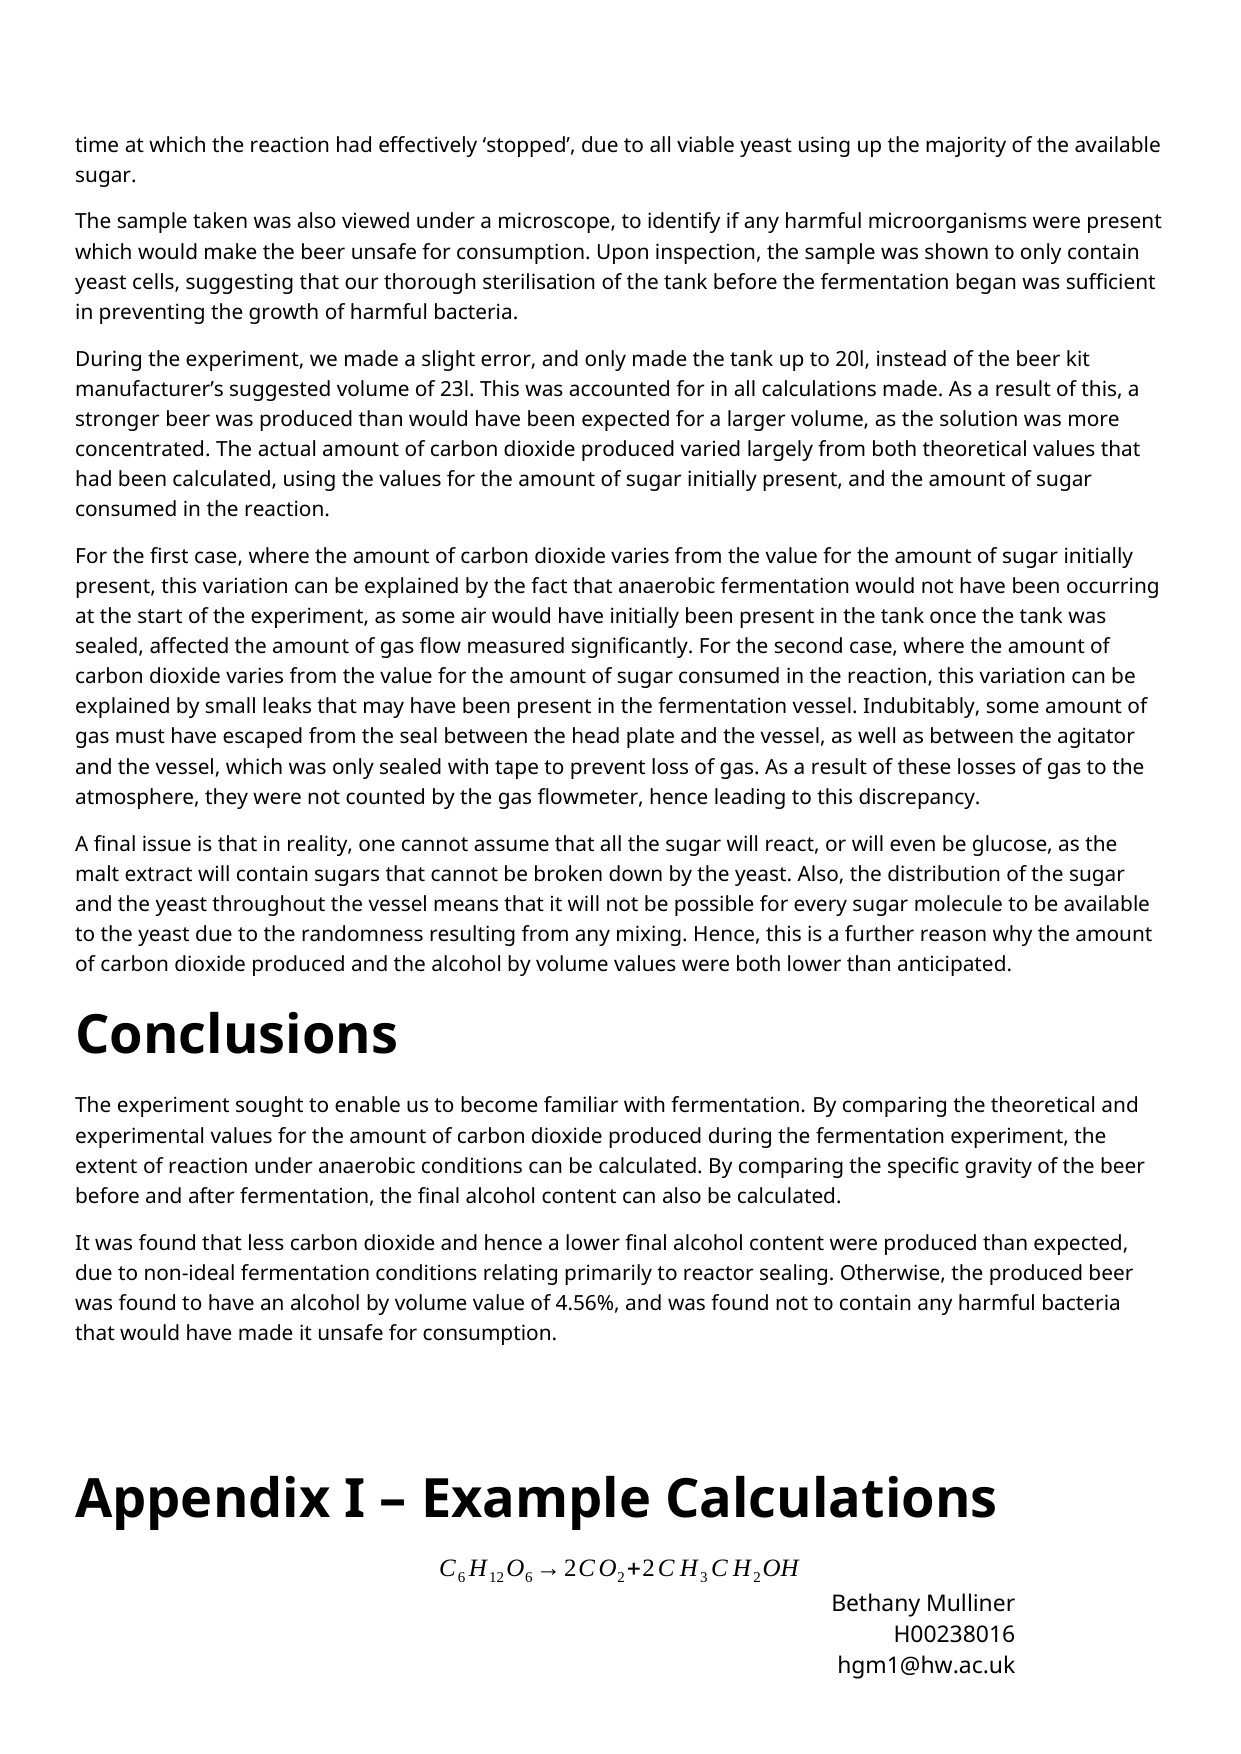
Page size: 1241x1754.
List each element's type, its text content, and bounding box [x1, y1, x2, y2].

text Conclusions [75, 996, 1165, 1069]
text Appendix I – Example Calculations [75, 1459, 1165, 1533]
text For the first case, where the amount of carbon dioxide varies from the value for the amount of sugar initially present, this variation can be explained by the fact that anaerobic fermentation would not have been occurring at the start of the experiment, as some air would have initially been present in the tank once the tank was sealed, affected the amount of gas flow measured significantly. For the second case, where the amount of carbon dioxide varies from the value for the amount of sugar consumed in the reaction, this variation can be explained by small leaks that may have been present in the fermentation vessel. Indubitably, some amount of gas must have escaped from the seal between the head plate and the vessel, as well as between the agitator and the vessel, which was only sealed with tape to prevent loss of gas. As a result of these losses of gas to the atmosphere, they were not counted by the gas flowmeter, hence leading to this discrepancy. [75, 541, 1165, 810]
text A final issue is that in reality, one cannot assume that all the sugar will react, or will even be glucose, as the malt extract will contain sugars that cannot be broken down by the yeast. Also, the distribution of the sugar and the yeast throughout the vessel means that it will not be possible for every sugar molecule to be available to the yeast due to the randomness resulting from any mixing. Hence, this is a further reason why the amount of carbon dioxide produced and the alcohol by volume values were both lower than anticipated. [75, 829, 1165, 977]
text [75, 130, 1165, 188]
text The experiment sought to enable us to become familiar with fermentation. By comparing the theoretical and experimental values for the amount of carbon dioxide produced during the fermentation experiment, the extent of reaction under anaerobic conditions can be calculated. By comparing the specific gravity of the beer before and after fermentation, the final alcohol content can also be calculated. [75, 1091, 1165, 1209]
text During the experiment, we made a slight error, and only made the tank up to 20l, instead of the beer kit manufacturer’s suggested volume of 23l. This was accounted for in all calculations made. As a result of this, a stronger beer was produced than would have been expected for a larger volume, as the solution was more concentrated. The actual amount of carbon dioxide produced varied largely from both theoretical values that had been calculated, using the values for the amount of sugar initially present, and the amount of sugar consumed in the reaction. [75, 344, 1165, 523]
text The sample taken was also viewed under a microscope, to identify if any harmful microorganisms were present which would make the beer unsafe for consumption. Upon inspection, the sample was shown to only contain yeast cells, suggesting that our thorough sterilisation of the tank before the fermentation began was sufficient in preventing the growth of harmful bacteria. [75, 207, 1165, 325]
text It was found that less carbon dioxide and hence a lower final alcohol content were produced than expected, due to non-ideal fermentation conditions relating primarily to reactor sealing. Otherwise, the produced beer was found to have an alcohol by volume value of 4.56%, and was found not to contain any harmful bacteria that would have made it unsafe for consumption. [75, 1228, 1165, 1346]
